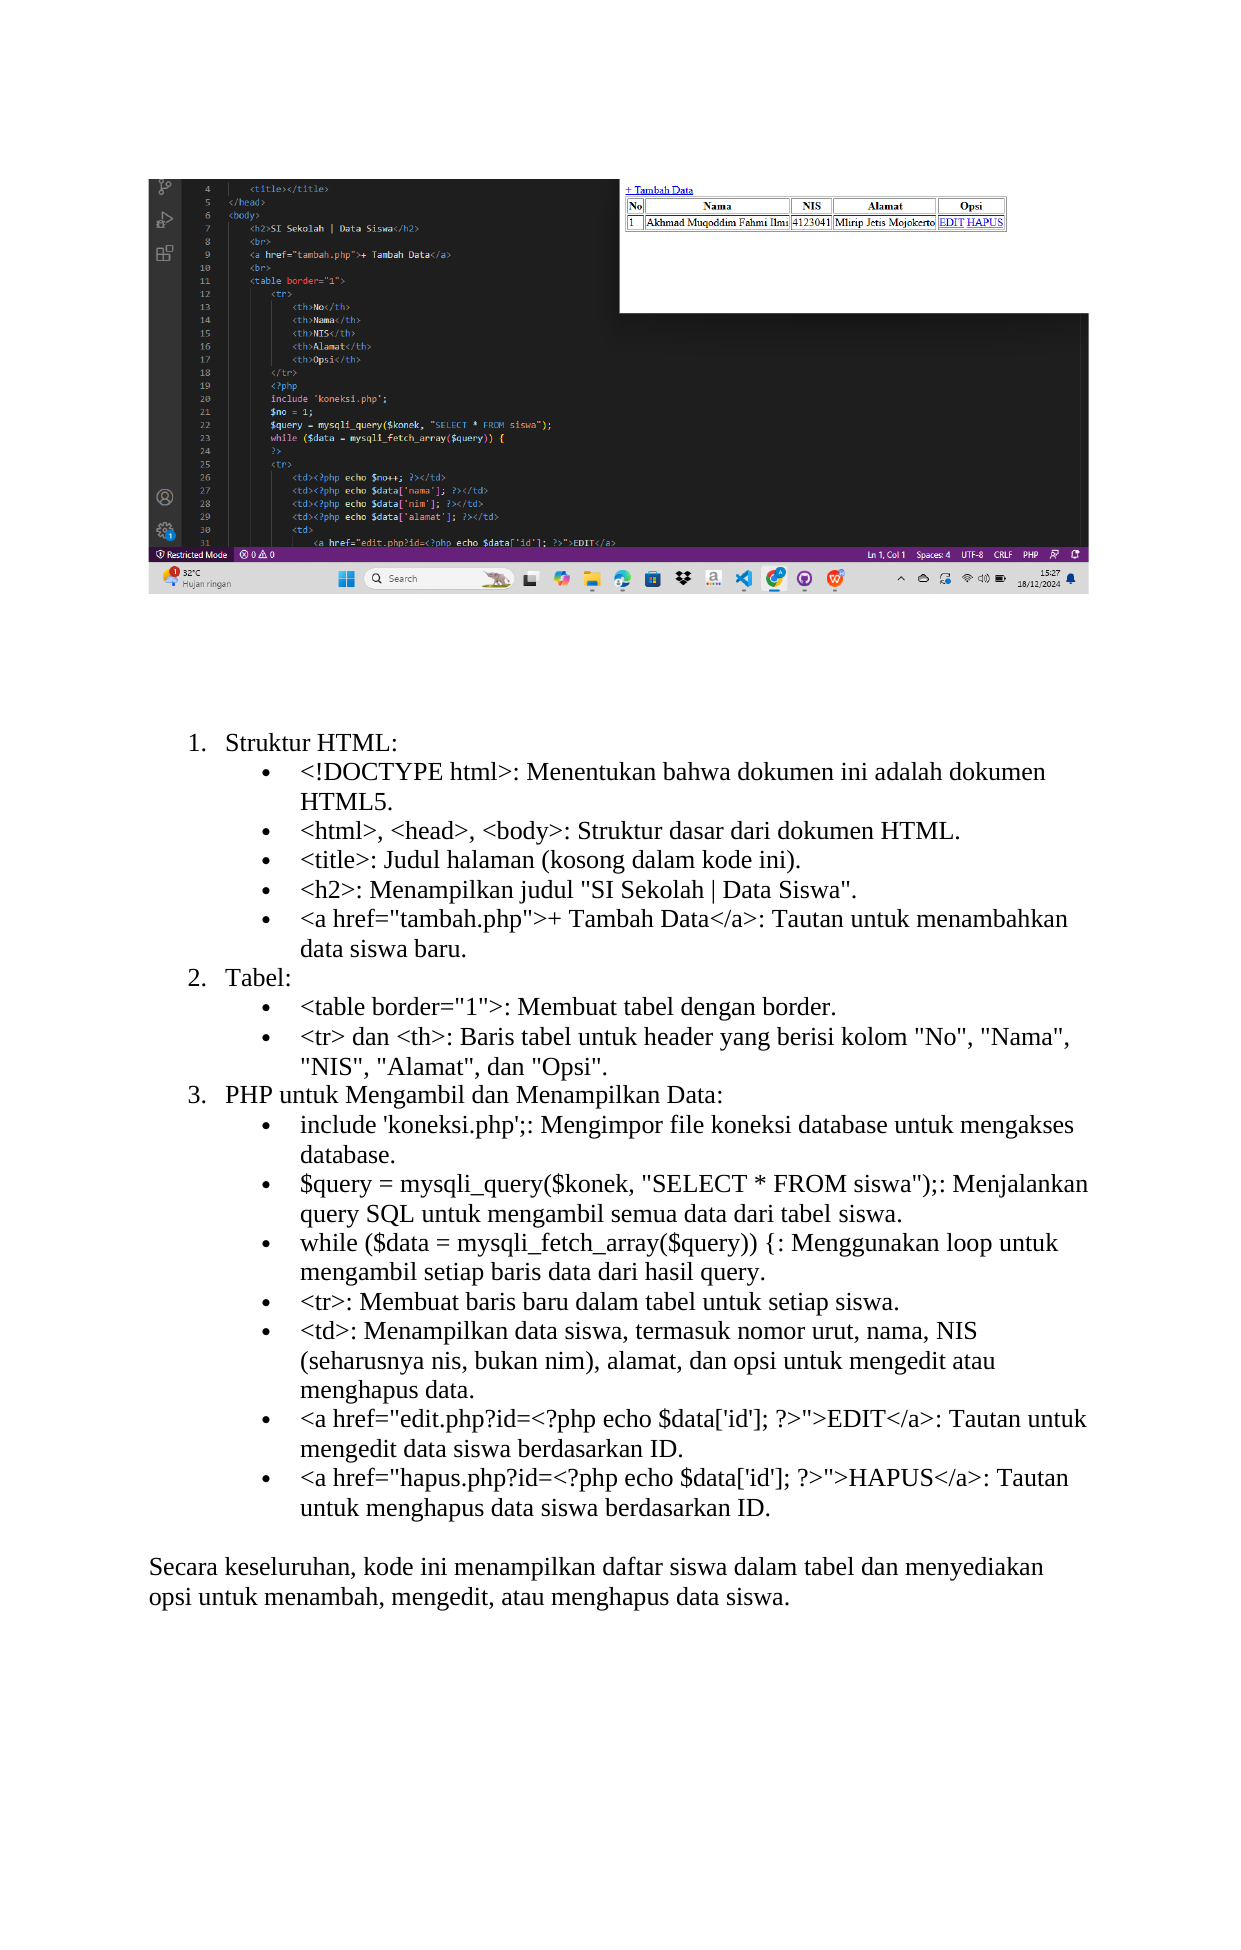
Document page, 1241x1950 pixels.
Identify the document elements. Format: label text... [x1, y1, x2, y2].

list <a href="edit.php?id=<?php echo $data['id']; ?>">EDIT</a>: Tautan untuk mengedit data siswa berdasarkan ID. [262, 1404, 1090, 1463]
list Tabel: [187, 963, 1090, 992]
list while ($data = mysqli_fetch_array($query)) {: Menggunakan loop untuk mengambil setiap baris data dari hasil query. [262, 1228, 1090, 1286]
list <tr> dan <th>: Baris tabel untuk header yang berisi kolom "No", "Nama", "NIS", "Alamat", dan "Opsi". [262, 1022, 1090, 1081]
list include 'koneksi.php';: Mengimpor file koneksi database untuk mengakses database. [262, 1110, 1090, 1169]
list <h2>: Menampilkan judul "SI Sekolah | Data Siswa". [262, 875, 1090, 904]
list Struktur HTML: [187, 728, 1090, 757]
list <!DOCTYPE html>: Menentukan bahwa dokumen ini adalah dokumen HTML5. [262, 757, 1090, 816]
list <a href="tambah.php">+ Tambah Data</a>: Tautan untuk menambahkan data siswa baru. [262, 904, 1090, 963]
list <a href="hapus.php?id=<?php echo $data['id']; ?>">HAPUS</a>: Tautan untuk menghapus data siswa berdasarkan ID. [262, 1463, 1090, 1522]
text Secara keseluruhan, kode ini menampilkan daftar siswa dalam tabel dan menyediakan opsi untuk menambah, mengedit, atau menghapus data siswa. [148, 1552, 1090, 1611]
list <title>: Judul halaman (kosong dalam kode ini). [262, 845, 1090, 875]
list <td>: Menampilkan data siswa, termasuk nomor urut, nama, NIS (seharusnya nis, bukan nim), alamat, dan opsi untuk mengedit atau menghapus data. [262, 1316, 1090, 1404]
list PHP untuk Mengambil dan Menampilkan Data: [187, 1081, 1090, 1110]
list <tr>: Membuat baris baru dalam tabel untuk setiap siswa. [262, 1286, 1090, 1316]
list <html>, <head>, <body>: Struktur dasar dari dokumen HTML. [262, 816, 1090, 845]
list $query = mysqli_query($konek, "SELECT * FROM siswa");: Menjalankan query SQL untuk mengambil semua data dari tabel siswa. [262, 1169, 1090, 1228]
list <table border="1">: Membuat tabel dengan border. [262, 992, 1090, 1022]
picture [148, 179, 1089, 594]
